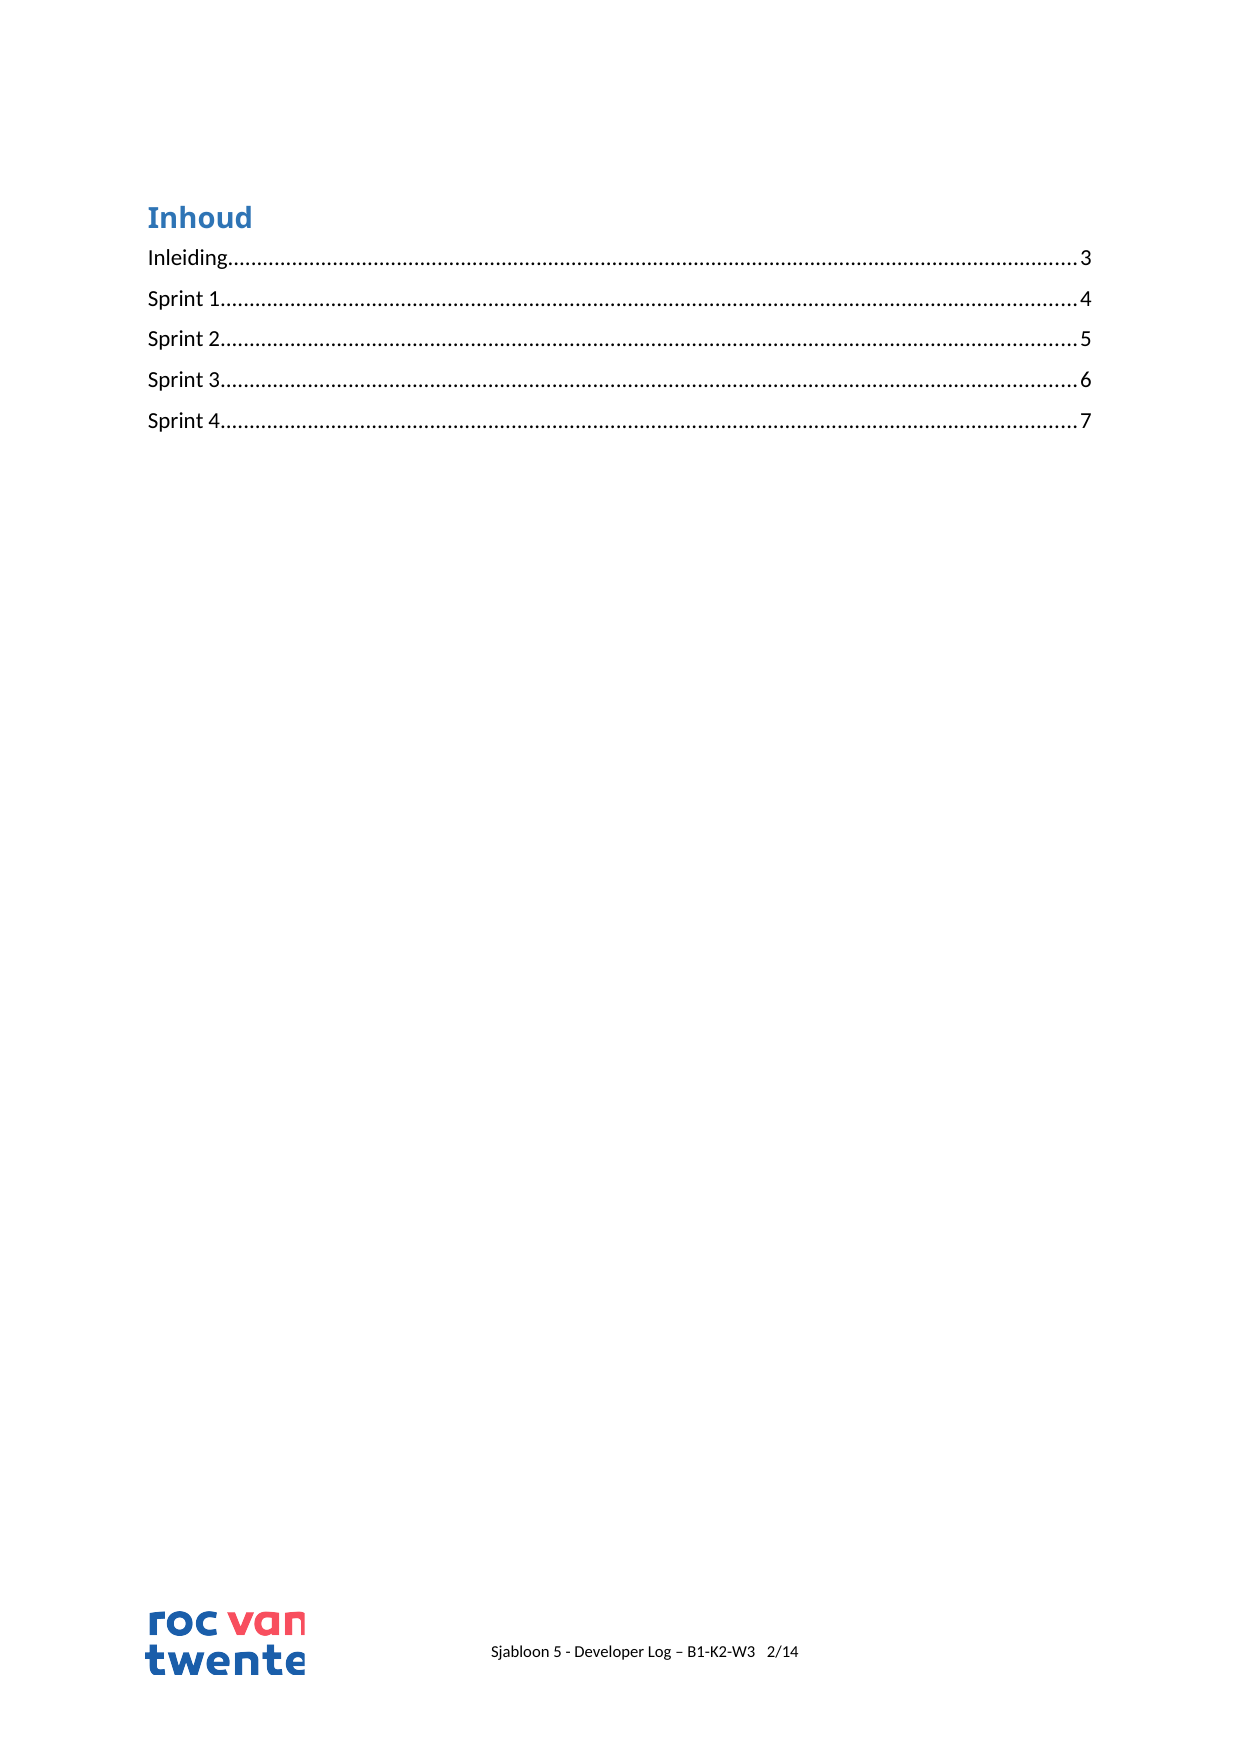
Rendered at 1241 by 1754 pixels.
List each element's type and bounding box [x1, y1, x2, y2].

picture [145, 1611, 305, 1674]
